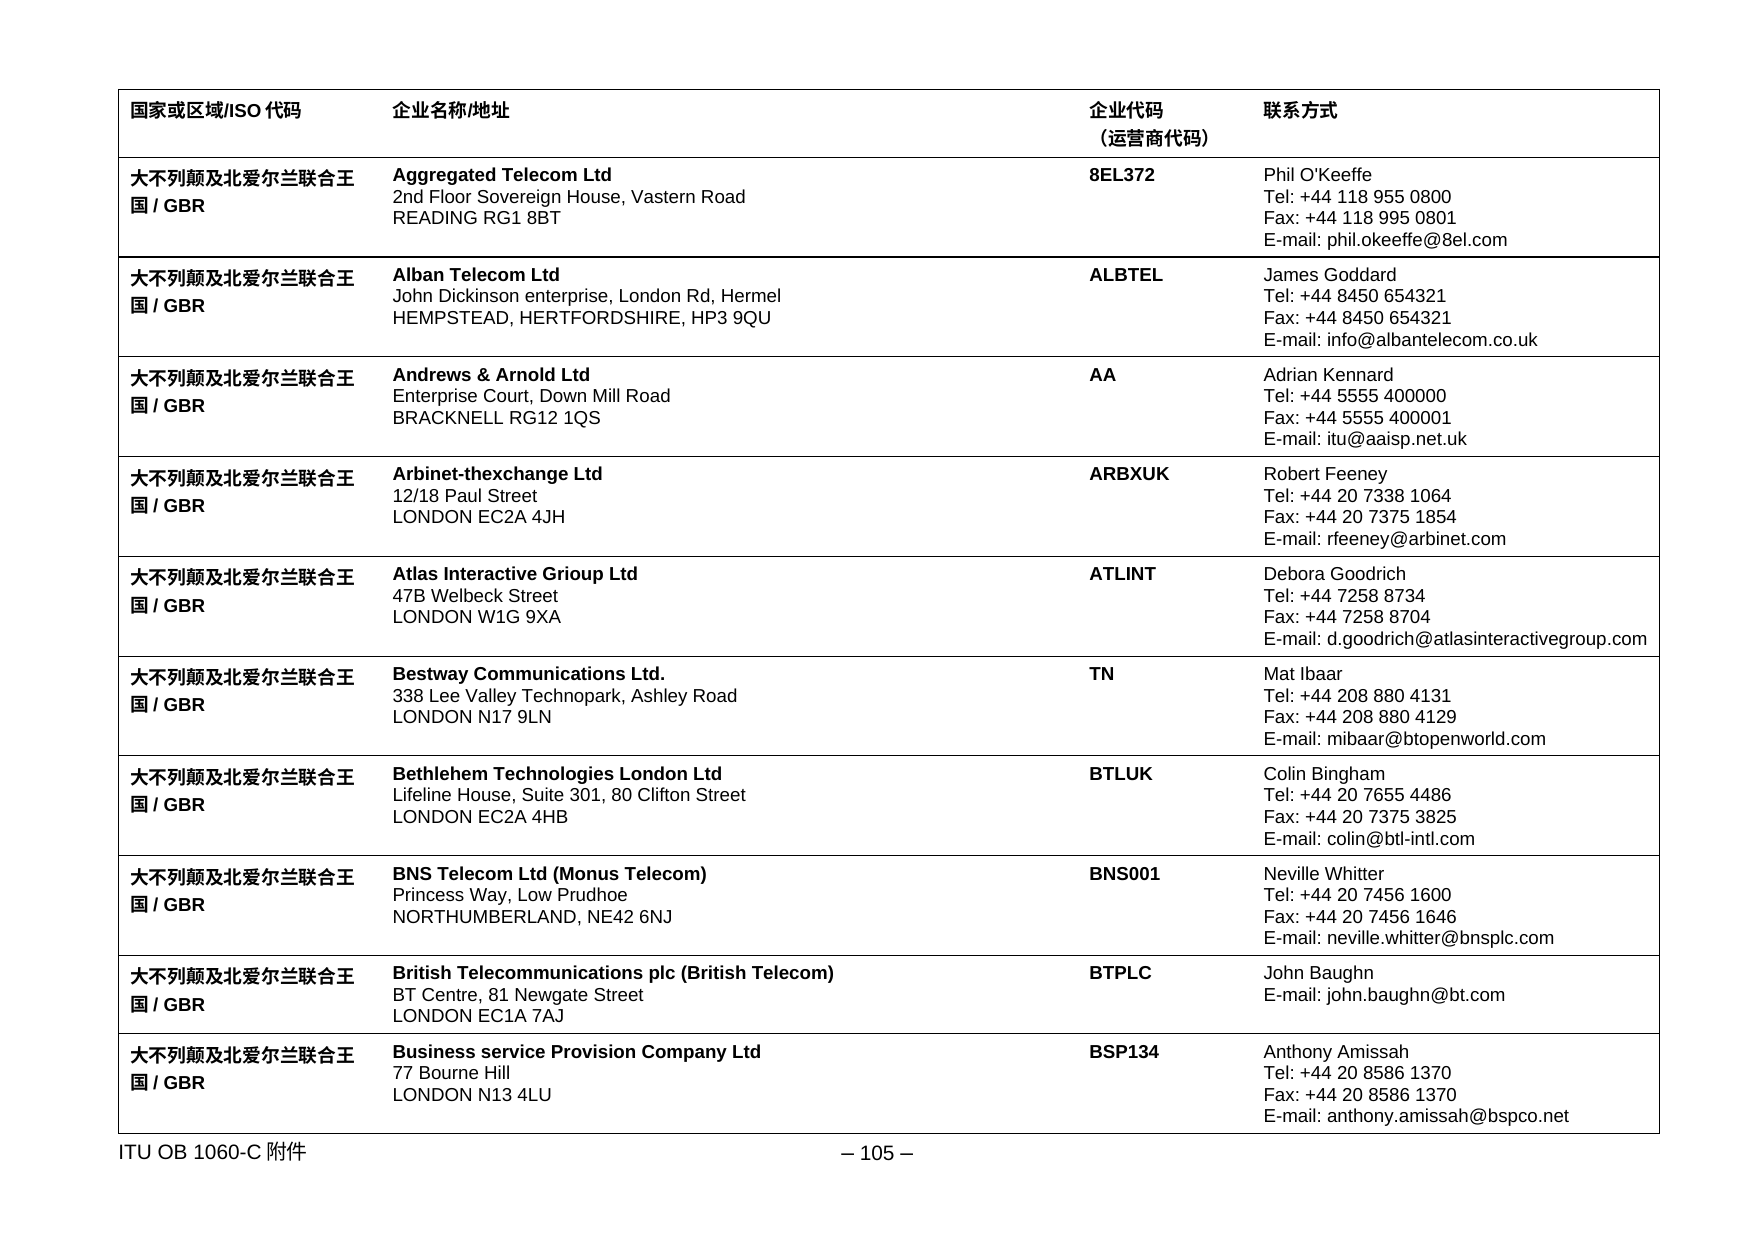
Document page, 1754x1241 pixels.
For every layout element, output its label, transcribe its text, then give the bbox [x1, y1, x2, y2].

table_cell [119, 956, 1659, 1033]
table_header 联系方式 [1252, 90, 1659, 157]
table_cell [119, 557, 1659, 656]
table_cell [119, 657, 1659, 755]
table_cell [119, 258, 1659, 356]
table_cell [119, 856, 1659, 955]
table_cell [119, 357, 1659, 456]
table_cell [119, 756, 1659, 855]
table_header 国家或区域/ISO代码 [119, 90, 381, 157]
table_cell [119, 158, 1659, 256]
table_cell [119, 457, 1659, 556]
table_header 企业名称/地址 [381, 90, 1060, 157]
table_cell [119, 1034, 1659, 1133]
table_header 企业代码 （运营商代码） [1060, 90, 1252, 157]
